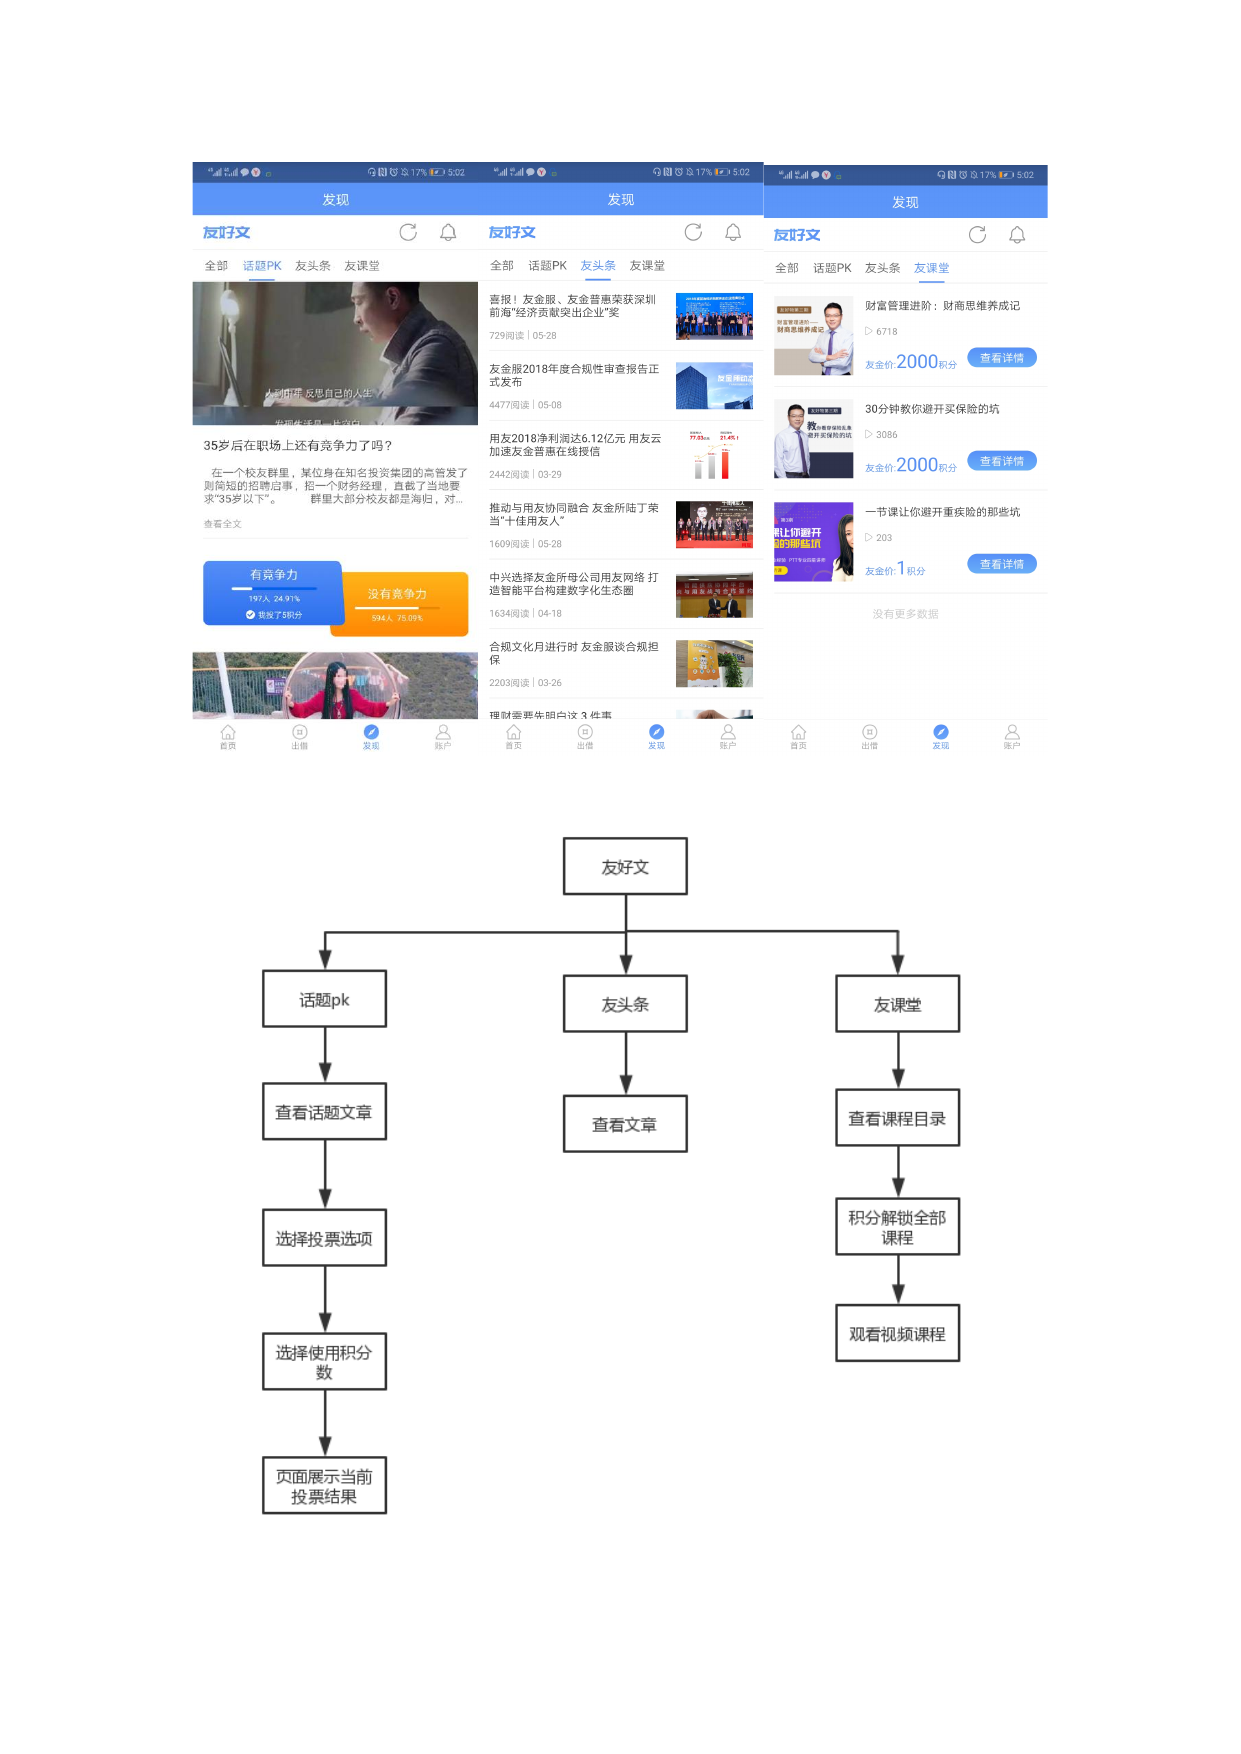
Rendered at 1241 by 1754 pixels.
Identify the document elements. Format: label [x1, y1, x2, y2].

picture [204, 779, 1036, 1590]
picture [192, 162, 1048, 756]
